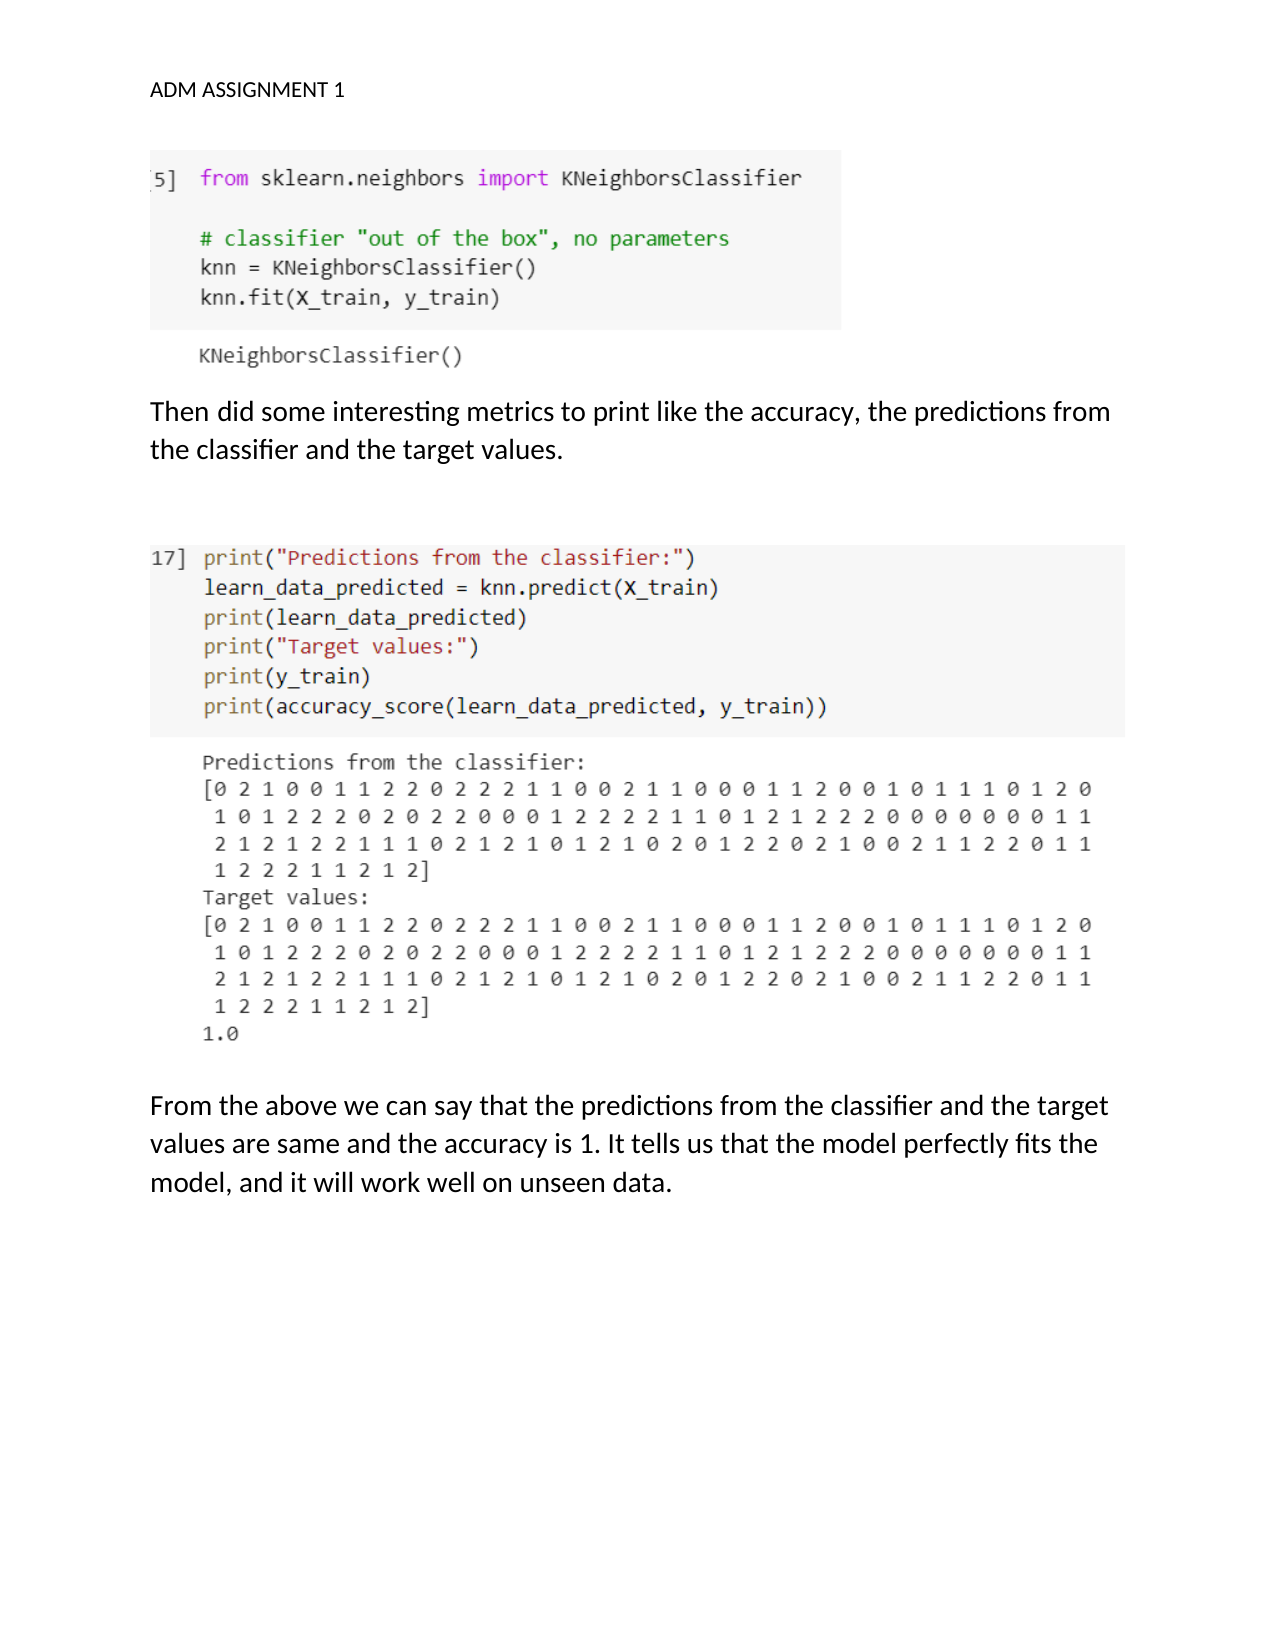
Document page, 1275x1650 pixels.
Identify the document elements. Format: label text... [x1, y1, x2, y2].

text From the above we can say that the predictions from the classifier and the target values are same and the accuracy is 1. It tells us that the model perfectly fits the model, and it will work well on unseen data. [150, 1087, 1125, 1199]
text Then did some interesting metrics to print like the accuracy, the predictions from the classifier and the target values. [150, 393, 1125, 467]
picture [150, 150, 842, 374]
picture [150, 545, 1125, 1068]
